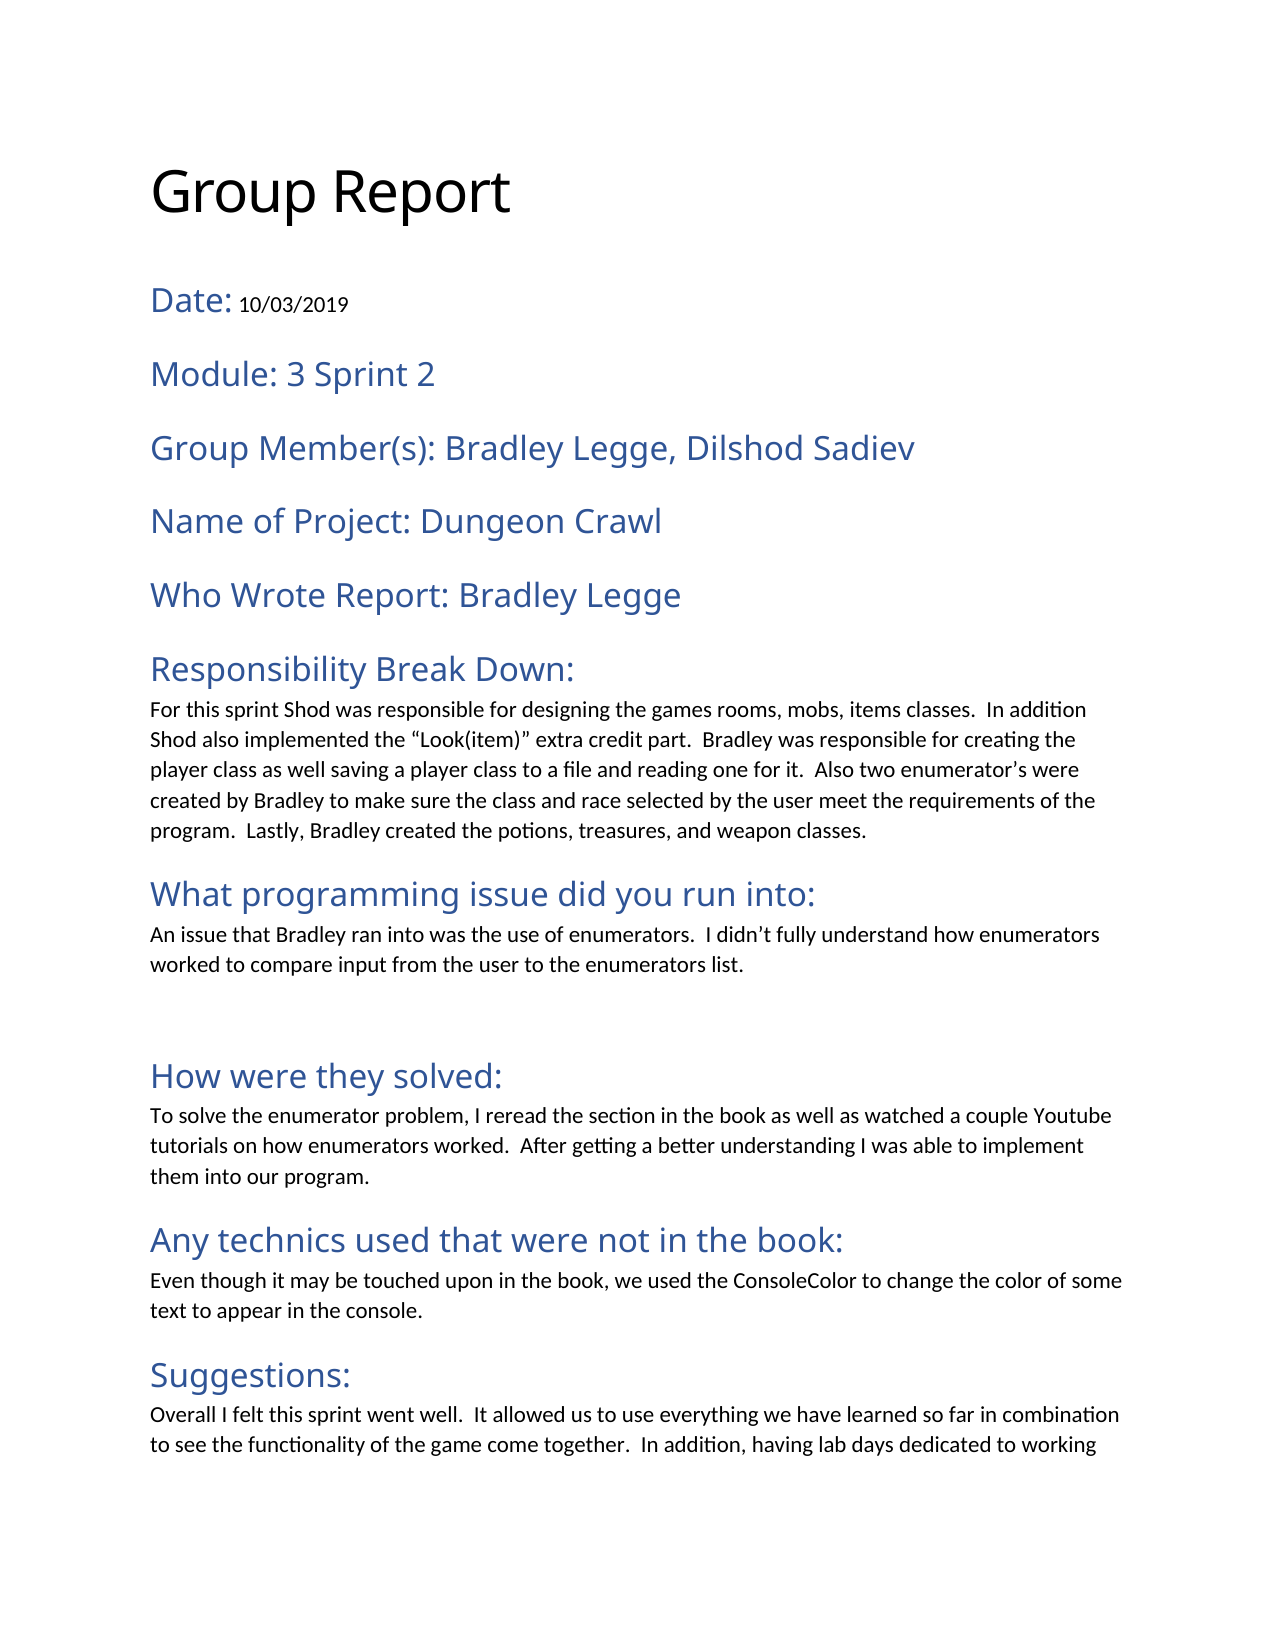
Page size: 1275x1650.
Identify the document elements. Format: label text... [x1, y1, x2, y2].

subtitle Who Wrote Report: Bradley Legge [150, 572, 1125, 618]
subtitle Name of Project: Dungeon Crawl [150, 498, 1125, 544]
text For this sprint Shod was responsible for designing the games rooms, mobs, items classes. In addition Shod also implemented the “Look(item)” extra credit part. Bradley was responsible for creating the player class as well saving a player class to a file and reading one for it. Also two enumerator’s were created by Bradley to make sure the class and race selected by the user meet the requirements of the program. Lastly, Bradley created the potions, treasures, and weapon classes. [150, 695, 1125, 844]
subtitle What programming issue did you run into: [150, 871, 1125, 917]
subtitle Any technics used that were not in the book: [150, 1217, 1125, 1262]
text Date: 10/03/2019 [150, 276, 1125, 322]
subtitle Module: 3 Sprint 2 [150, 350, 1125, 396]
text To solve the enumerator problem, I reread the section in the book as well as watched a couple Youtube tutorials on how enumerators worked. After getting a better understanding I was able to implement them into our program. [150, 1101, 1125, 1190]
title Group Report [150, 150, 1125, 229]
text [150, 1400, 1125, 1458]
subtitle Group Member(s): Bradley Legge, Dilshod Sadiev [150, 424, 1125, 470]
text An issue that Bradley ran into was the use of enumerators. I didn’t fully understand how enumerators worked to compare input from the user to the enumerators list. [150, 920, 1125, 978]
text Even though it may be touched upon in the book, we used the ConsoleColor to change the color of some text to appear in the console. [150, 1266, 1125, 1324]
subtitle How were they solved: [150, 1052, 1125, 1098]
subtitle Responsibility Break Down: [150, 646, 1125, 692]
subtitle Suggestions: [150, 1351, 1125, 1397]
